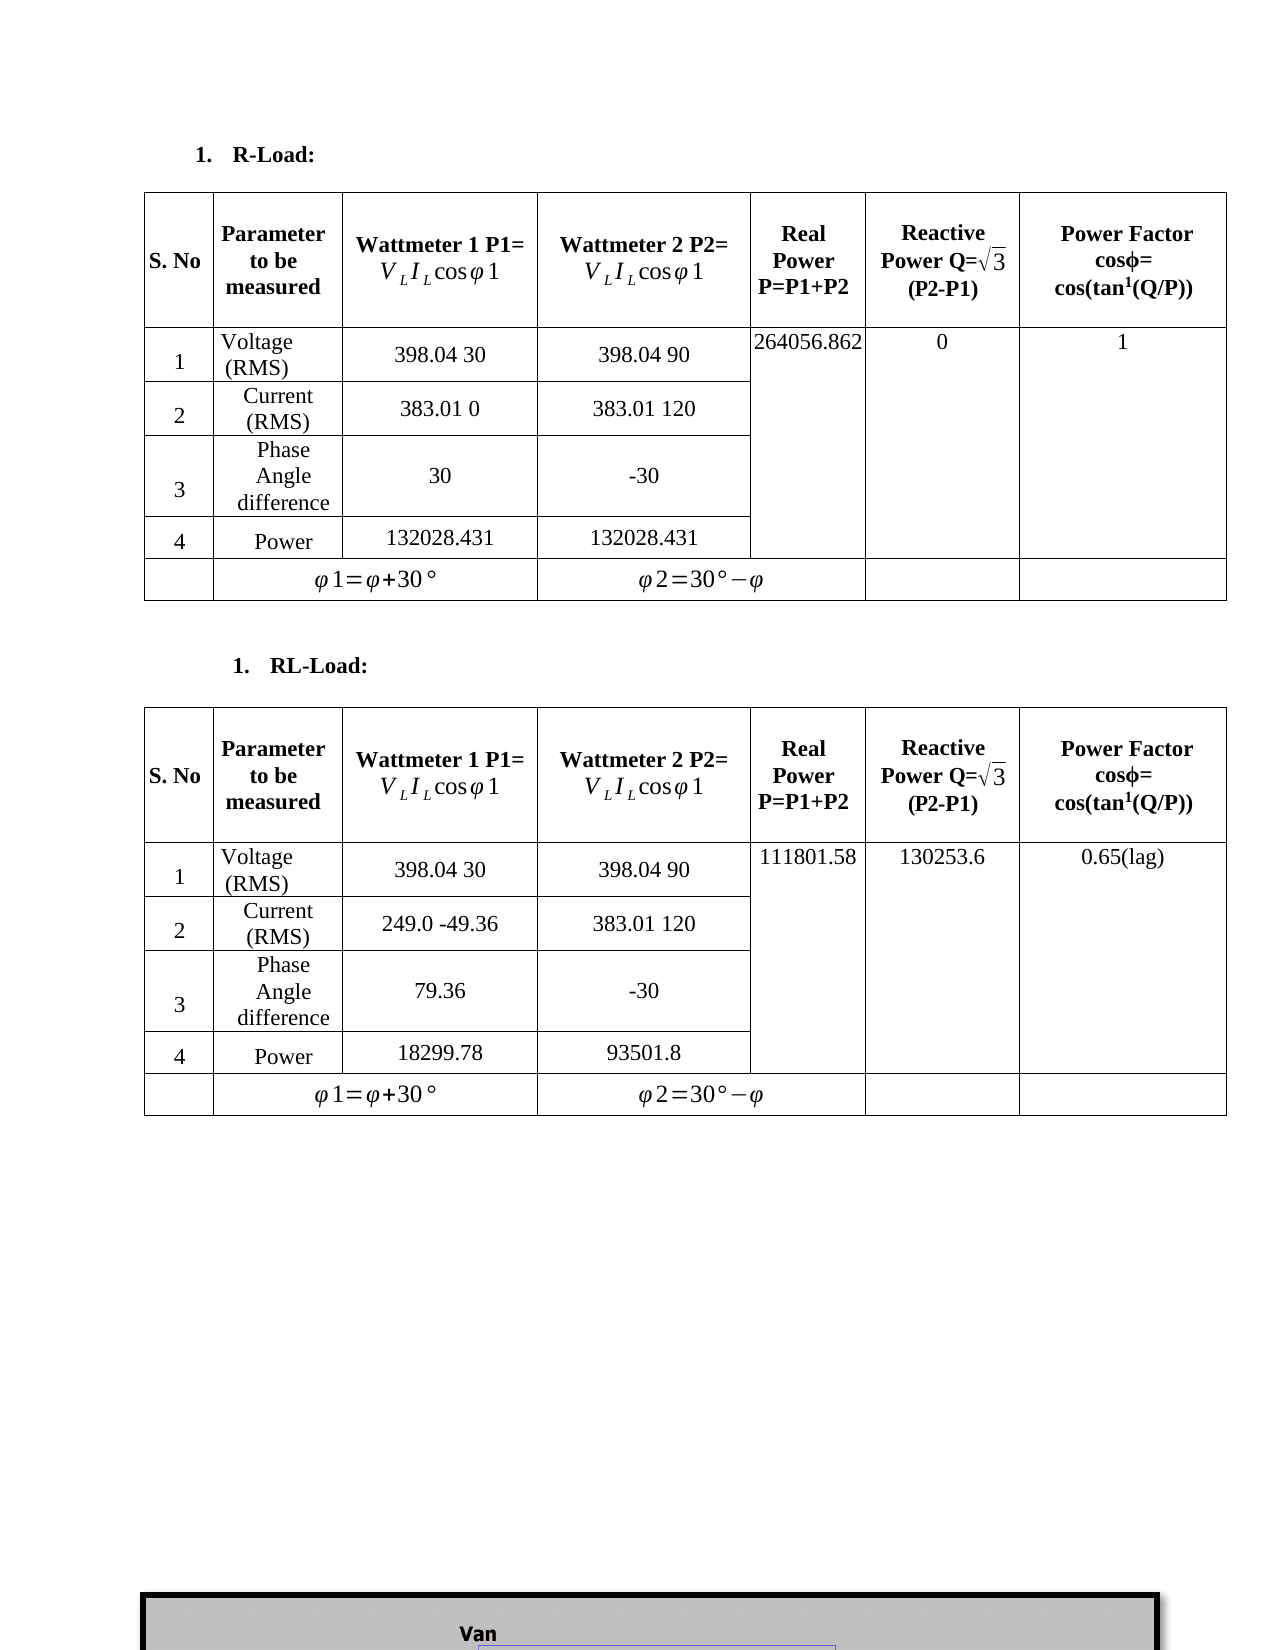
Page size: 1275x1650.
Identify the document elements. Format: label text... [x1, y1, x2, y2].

table_header Reactive Power Q=(P2-P1) [866, 708, 1019, 842]
table_cell 132028.431 [538, 517, 750, 558]
table_cell [214, 1074, 537, 1115]
table_header Parameter to be measured [214, 708, 342, 842]
table_cell 383.01 120 [538, 897, 750, 950]
table_header Wattmeter 1 P1= [343, 193, 537, 327]
table_cell Phase Angle difference [214, 436, 342, 516]
table_cell 4 [145, 517, 213, 558]
table_cell 18299.78 [343, 1032, 537, 1073]
table_cell 383.01 0 [343, 382, 537, 434]
table_cell 383.01 120 [538, 382, 750, 434]
table_header Wattmeter 2 P2= [538, 708, 750, 842]
table_cell 0.65(lag) [1020, 843, 1226, 1073]
table_header Power Factor cosϕ= cos(tan1(Q/P)) [1020, 193, 1226, 327]
table_cell 398.04 90 [538, 843, 750, 896]
table_cell 398.04 30 [343, 843, 537, 896]
table_cell Voltage (RMS) [214, 328, 342, 381]
table_cell Power [214, 1032, 342, 1073]
table_cell 264056.862 [751, 328, 865, 558]
table_cell [214, 559, 537, 600]
table_header S. No [145, 708, 213, 842]
table_header Reactive Power Q=(P2-P1) [866, 193, 1019, 327]
table_header Real Power P=P1+P2 [751, 193, 865, 327]
table_cell 2 [145, 897, 213, 950]
table_cell 249.0 -49.36 [343, 897, 537, 950]
list RL-Load: [232, 652, 1142, 678]
table_header Power Factor cosϕ= cos(tan1(Q/P)) [1020, 708, 1226, 842]
table_cell [145, 1074, 213, 1115]
table_cell 2 [145, 382, 213, 434]
table_header Wattmeter 2 P2= [538, 193, 750, 327]
table_cell [538, 1074, 865, 1115]
table_cell 111801.58 [751, 843, 865, 1073]
table_cell 398.04 90 [538, 328, 750, 381]
list R-Load: [195, 141, 1142, 168]
table_cell 130253.6 [866, 843, 1019, 1073]
table_cell [866, 559, 1019, 600]
table_header Parameter to be measured [214, 193, 342, 327]
table_cell Current (RMS) [214, 897, 342, 950]
table_cell 3 [145, 436, 213, 516]
table_header S. No [145, 193, 213, 327]
table_cell 398.04 30 [343, 328, 537, 381]
table_cell 30 [343, 436, 537, 516]
table_header Real Power P=P1+P2 [751, 708, 865, 842]
table_cell Current (RMS) [214, 382, 342, 434]
table_cell -30 [538, 436, 750, 516]
table_cell 1 [145, 328, 213, 381]
table_cell [1020, 1074, 1226, 1115]
table_cell Voltage (RMS) [214, 843, 342, 896]
table_cell 1 [145, 843, 213, 896]
table_cell Phase Angle difference [214, 951, 342, 1031]
table_cell 0 [866, 328, 1019, 558]
table_cell 3 [145, 951, 213, 1031]
picture [146, 1598, 1154, 1650]
table_cell 132028.431 [343, 517, 537, 558]
table_cell [145, 559, 213, 600]
table_cell 79.36 [343, 951, 537, 1031]
table_cell 93501.8 [538, 1032, 750, 1073]
table_cell Power [214, 517, 342, 558]
table_header Wattmeter 1 P1= [343, 708, 537, 842]
table_cell 4 [145, 1032, 213, 1073]
table_cell [1020, 559, 1226, 600]
table_cell -30 [538, 951, 750, 1031]
table_cell [538, 559, 865, 600]
table_cell [866, 1074, 1019, 1115]
table_cell 1 [1020, 328, 1226, 558]
